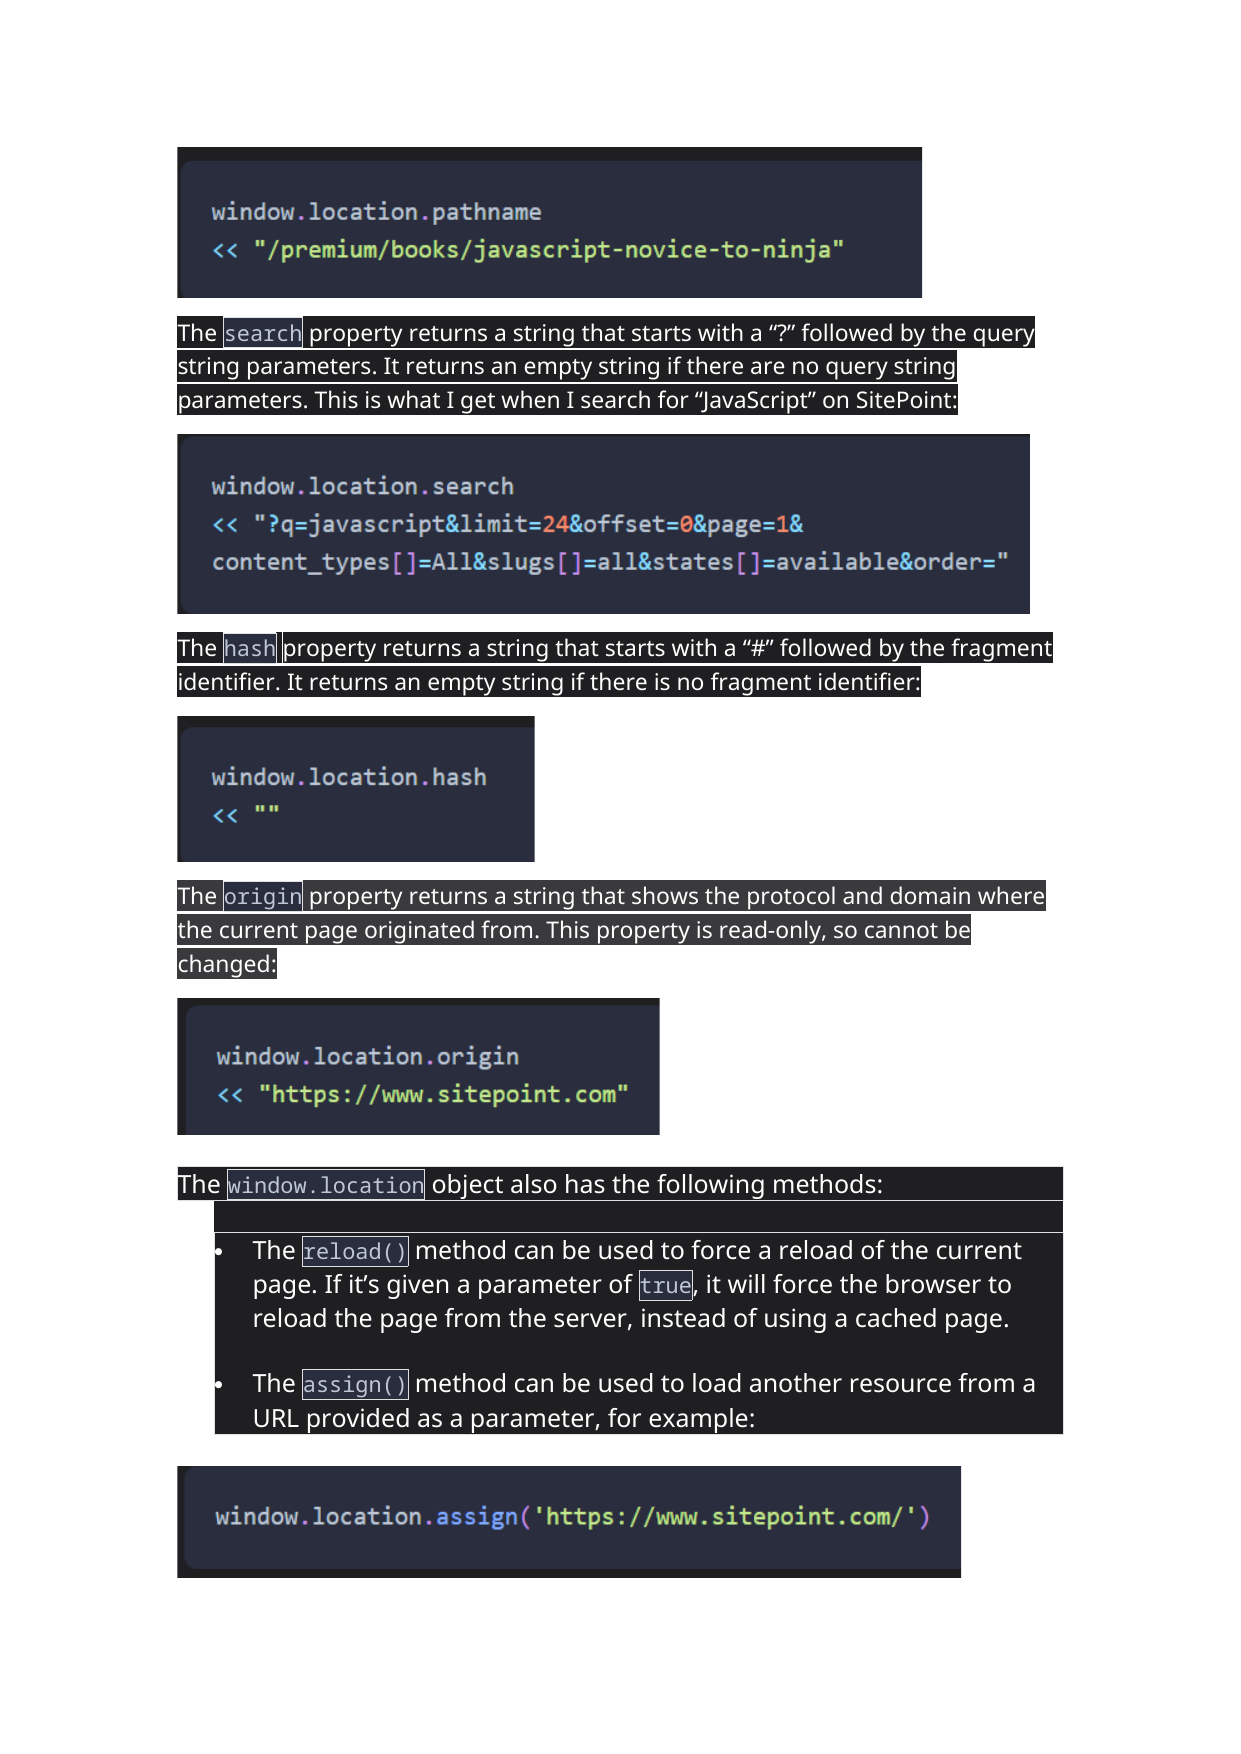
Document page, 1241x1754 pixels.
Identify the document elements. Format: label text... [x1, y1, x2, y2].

text The window.location object also has the following methods: [178, 1167, 1063, 1200]
picture [177, 998, 660, 1135]
picture [177, 147, 923, 298]
text The origin property returns a string that shows the protocol and domain where the current page originated from. This property is read-only, so cannot be changed: [177, 880, 1063, 979]
picture [177, 1466, 962, 1578]
list The assign() method can be used to load another resource from a URL provided as a parameter, for example: [215, 1366, 1063, 1434]
picture [177, 716, 535, 862]
picture [177, 434, 1030, 614]
list The reload() method can be used to force a reload of the current page. If it’s given a parameter of true, it will force the browser to reload the page from the server, instead of using a cached page. [215, 1233, 1063, 1335]
text The search property returns a string that starts with a “?” followed by the query string parameters. It returns an empty string if there are no query string parameters. This is what I get when I search for “JavaScript” on SitePoint: [177, 316, 1063, 415]
text The hash property returns a string that starts with a “#” followed by the fragment identifier. It returns an empty string if there is no fragment identifier: [177, 632, 1063, 697]
